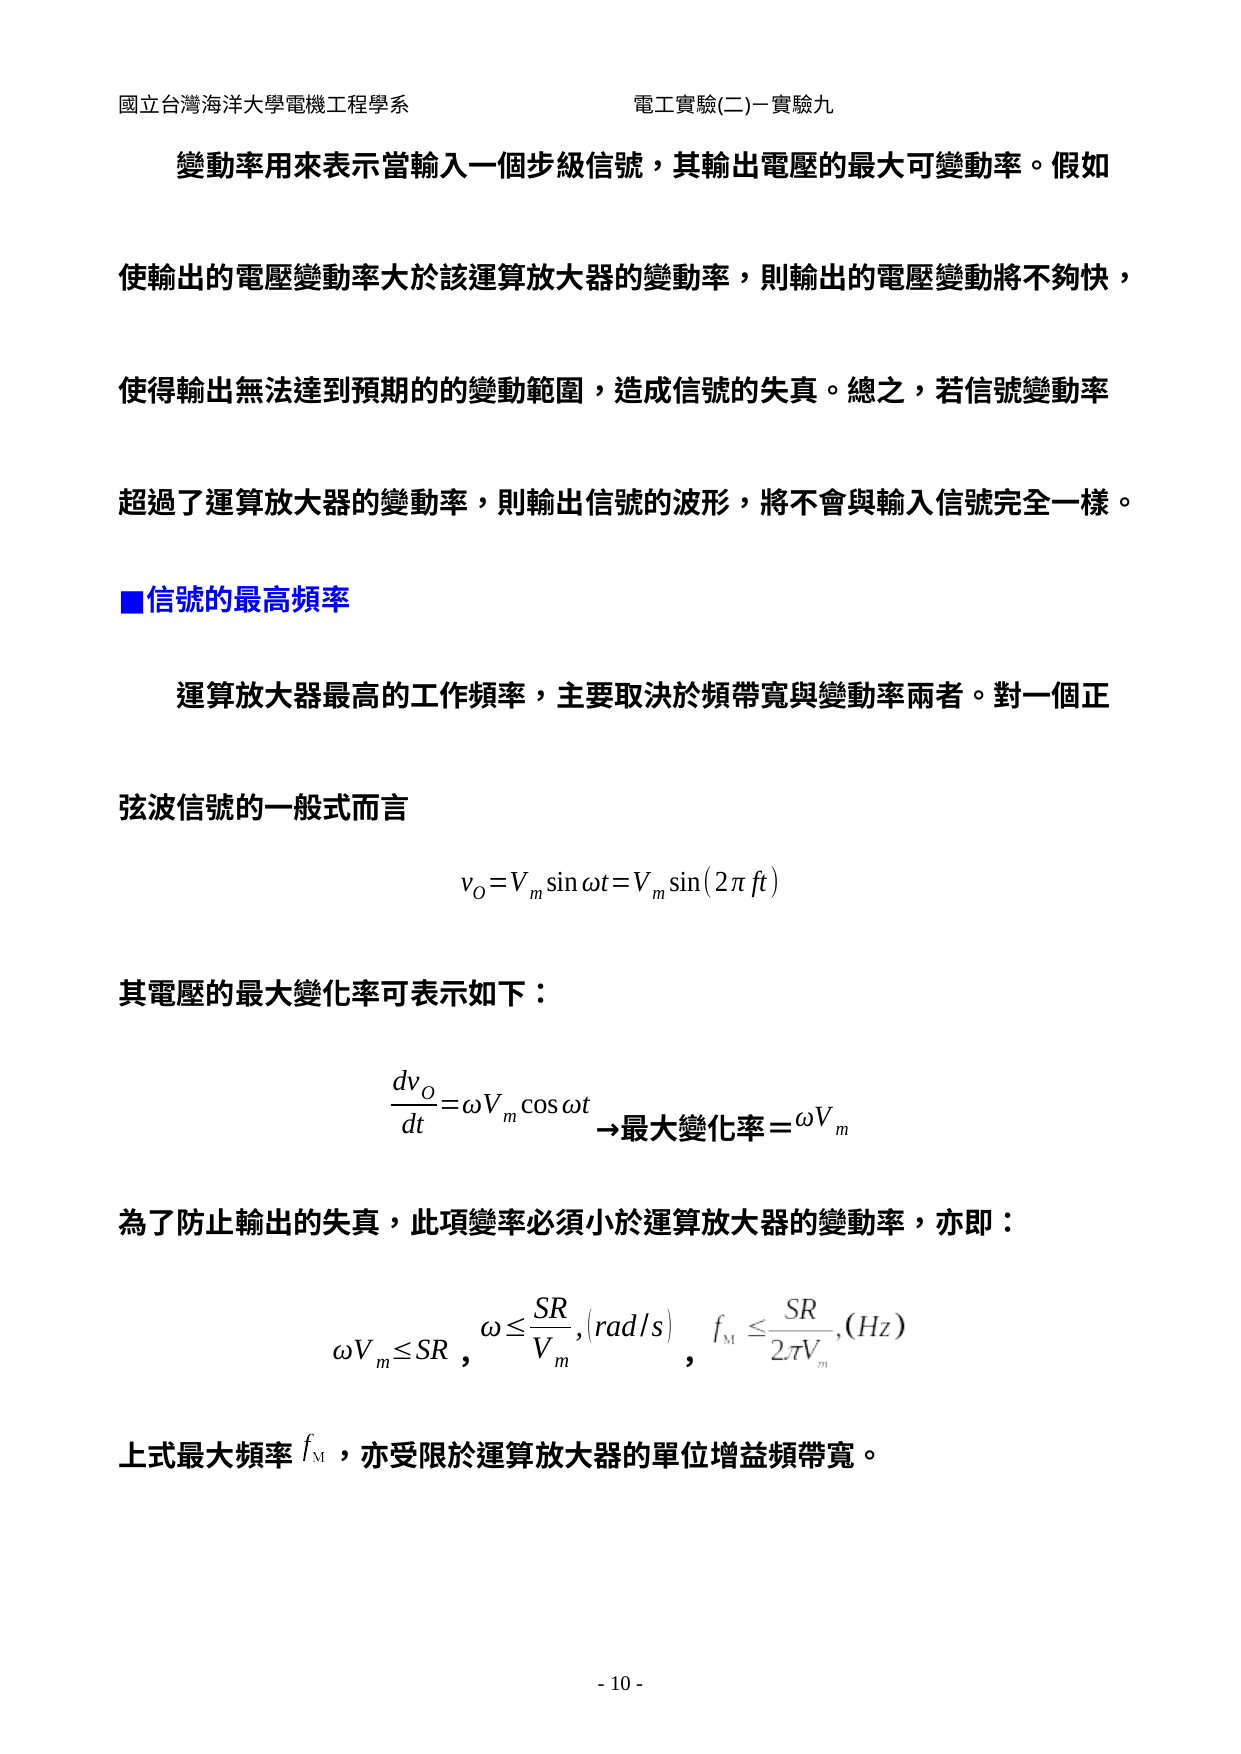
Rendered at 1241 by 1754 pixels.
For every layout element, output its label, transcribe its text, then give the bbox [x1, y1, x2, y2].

text 上式最大頻率，亦受限於運算放大器的單位增益頻帶寬。 [118, 1413, 1122, 1488]
text 為了防止輸出的失真，此項變率必須小於運算放大器的變動率，亦即： [118, 1184, 1122, 1259]
text 變動率用來表示當輸入一個步級信號，其輸出電壓的最大可變動率。假如使輸出的電壓變動率大於該運算放大器的變動率，則輸出的電壓變動將不夠快，使得輸出無法達到預期的的變動範圍，造成信號的失真。總之，若信號變動率超過了運算放大器的變動率，則輸出信號的波形，將不會與輸入信號完全一樣。 [118, 126, 1122, 539]
text ，， [118, 1280, 1122, 1392]
text ■信號的最高頻率 [118, 560, 1122, 635]
text 其電壓的最大變化率可表示如下： [118, 954, 1122, 1029]
text 運算放大器最高的工作頻率，主要取決於頻帶寬與變動率兩者。對一個正弦波信號的一般式而言 [118, 656, 1122, 843]
text →最大變化率＝ [118, 1050, 1122, 1163]
